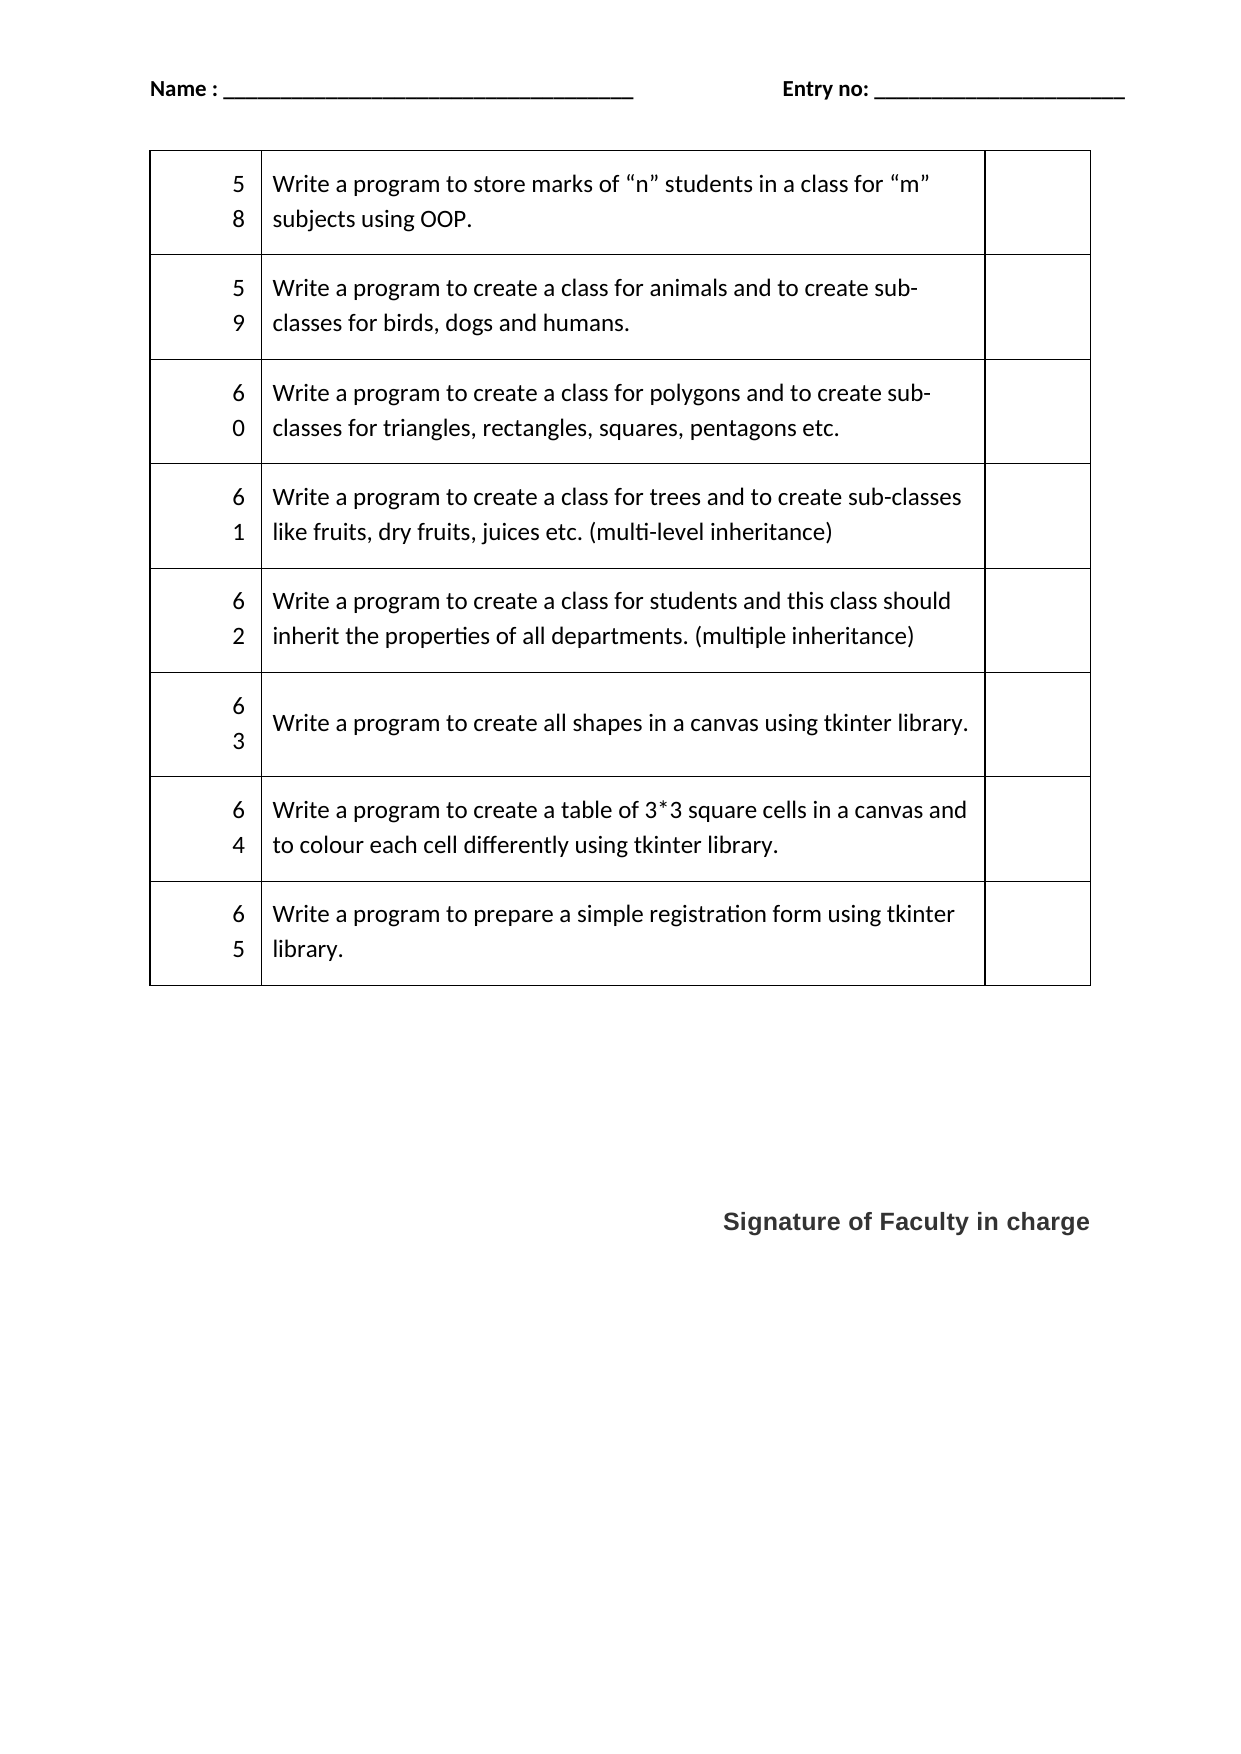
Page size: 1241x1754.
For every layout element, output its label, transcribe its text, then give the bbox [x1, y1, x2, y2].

table_cell [986, 882, 1090, 985]
table_cell Write a program to create all shapes in a canvas using tkinter library. [262, 673, 984, 776]
table_cell 64 [151, 777, 261, 881]
table_cell Write a program to prepare a simple registration form using tkinter library. [262, 882, 984, 985]
table_cell [986, 151, 1090, 254]
table_cell 58 [151, 151, 261, 254]
table_cell [986, 360, 1090, 463]
table_cell 62 [151, 569, 261, 672]
table_cell Write a program to create a class for trees and to create sub-classes like fruits, dry fruits, juices etc. (multi-level inheritance) [262, 464, 984, 567]
table_cell Write a program to create a class for animals and to create sub-classes for birds, dogs and humans. [262, 255, 984, 359]
table_cell [986, 777, 1090, 881]
table_cell [986, 255, 1090, 359]
table_cell 63 [151, 673, 261, 776]
table_cell [986, 464, 1090, 567]
table_cell 59 [151, 255, 261, 359]
table_cell 61 [151, 464, 261, 567]
table_cell Write a program to create a class for polygons and to create sub-classes for triangles, rectangles, squares, pentagons etc. [262, 360, 984, 463]
table_cell 65 [151, 882, 261, 985]
table_cell 60 [151, 360, 261, 463]
table_cell Write a program to create a class for students and this class should inherit the properties of all departments. (multiple inheritance) [262, 569, 984, 672]
text Signature of Faculty in charge [150, 1206, 1090, 1235]
table_cell Write a program to store marks of “n” students in a class for “m” subjects using OOP. [262, 151, 984, 254]
table_cell Write a program to create a table of 3*3 square cells in a canvas and to colour each cell differently using tkinter library. [262, 777, 984, 881]
table_cell [986, 569, 1090, 672]
table_cell [986, 673, 1090, 776]
